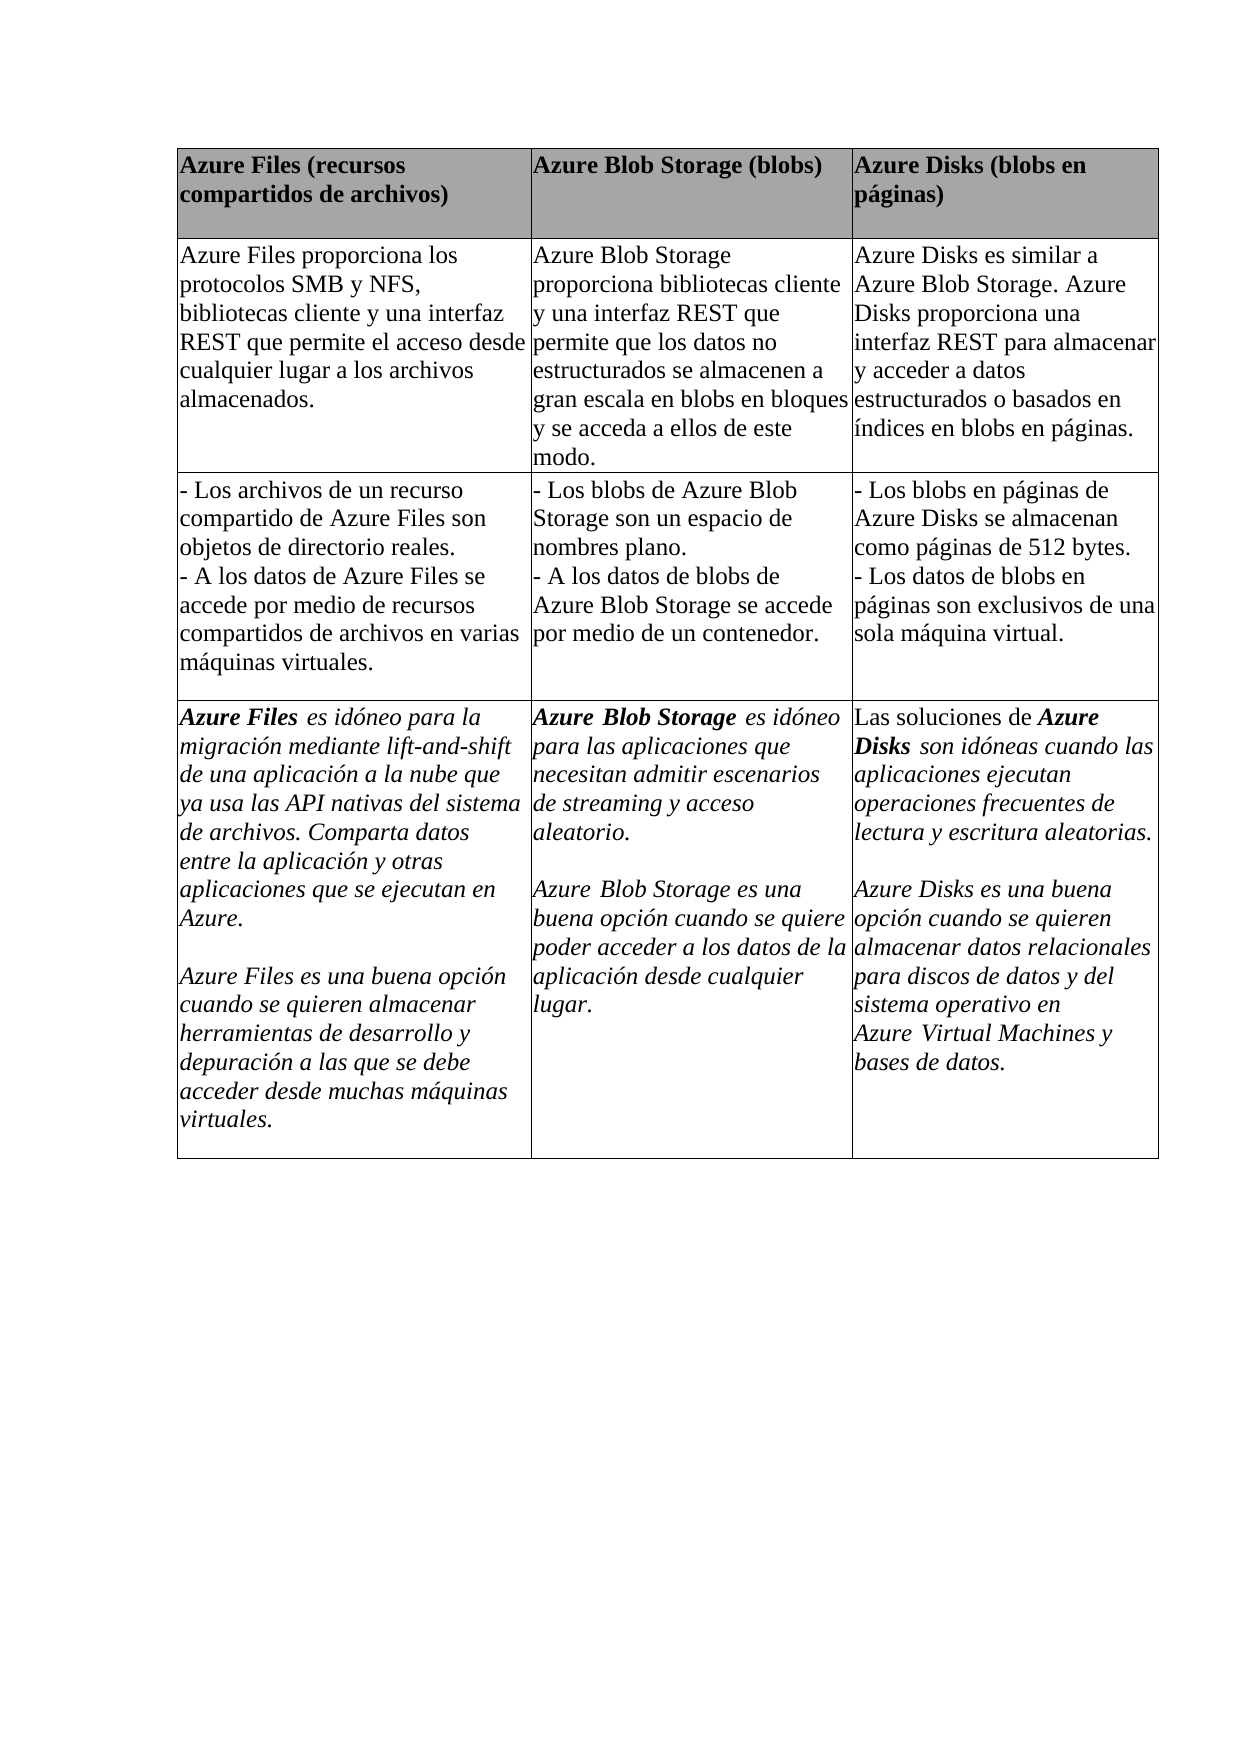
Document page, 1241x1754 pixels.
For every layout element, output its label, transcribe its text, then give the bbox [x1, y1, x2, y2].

table_header Azure Files (recursos compartidos de archivos) [178, 149, 531, 238]
table_cell Azure Blob Storage proporciona bibliotecas cliente y una interfaz REST que permite que los datos no estructurados se almacenen a gran escala en blobs en bloques y se acceda a ellos de este modo. [532, 239, 852, 472]
table_cell Azure Files proporciona los protocolos SMB y NFS, bibliotecas cliente y una interfaz REST que permite el acceso desde cualquier lugar a los archivos almacenados. [178, 239, 531, 472]
table_cell Azure Files es idóneo para la migración mediante lift-and-shift de una aplicación a la nube que ya usa las API nativas del sistema de archivos. Comparta datos entre la aplicación y otras aplicaciones que se ejecutan en Azure. Azure Files es una buena opción cuando se quieren almacenar herramientas de desarrollo y depuración a las que se debe acceder desde muchas máquinas virtuales. [178, 701, 531, 1158]
table_cell - Los blobs en páginas de Azure Disks se almacenan como páginas de 512 bytes. - Los datos de blobs en páginas son exclusivos de una sola máquina virtual. [853, 473, 1158, 699]
table_cell Las soluciones de Azure Disks son idóneas cuando las aplicaciones ejecutan operaciones frecuentes de lectura y escritura aleatorias. Azure Disks es una buena opción cuando se quieren almacenar datos relacionales para discos de datos y del sistema operativo en Azure Virtual Machines y bases de datos. [853, 701, 1158, 1158]
table_cell - Los blobs de Azure Blob Storage son un espacio de nombres plano. - A los datos de blobs de Azure Blob Storage se accede por medio de un contenedor. [532, 473, 852, 699]
table_header Azure Blob Storage (blobs) [532, 149, 852, 238]
table_header Azure Disks (blobs en páginas) [853, 149, 1158, 238]
table_cell - Los archivos de un recurso compartido de Azure Files son objetos de directorio reales. - A los datos de Azure Files se accede por medio de recursos compartidos de archivos en varias máquinas virtuales. [178, 473, 531, 699]
table_cell Azure Disks es similar a Azure Blob Storage. Azure Disks proporciona una interfaz REST para almacenar y acceder a datos estructurados o basados en índices en blobs en páginas. [853, 239, 1158, 472]
table_cell Azure Blob Storage es idóneo para las aplicaciones que necesitan admitir escenarios de streaming y acceso aleatorio. Azure Blob Storage es una buena opción cuando se quiere poder acceder a los datos de la aplicación desde cualquier lugar. [532, 701, 852, 1158]
